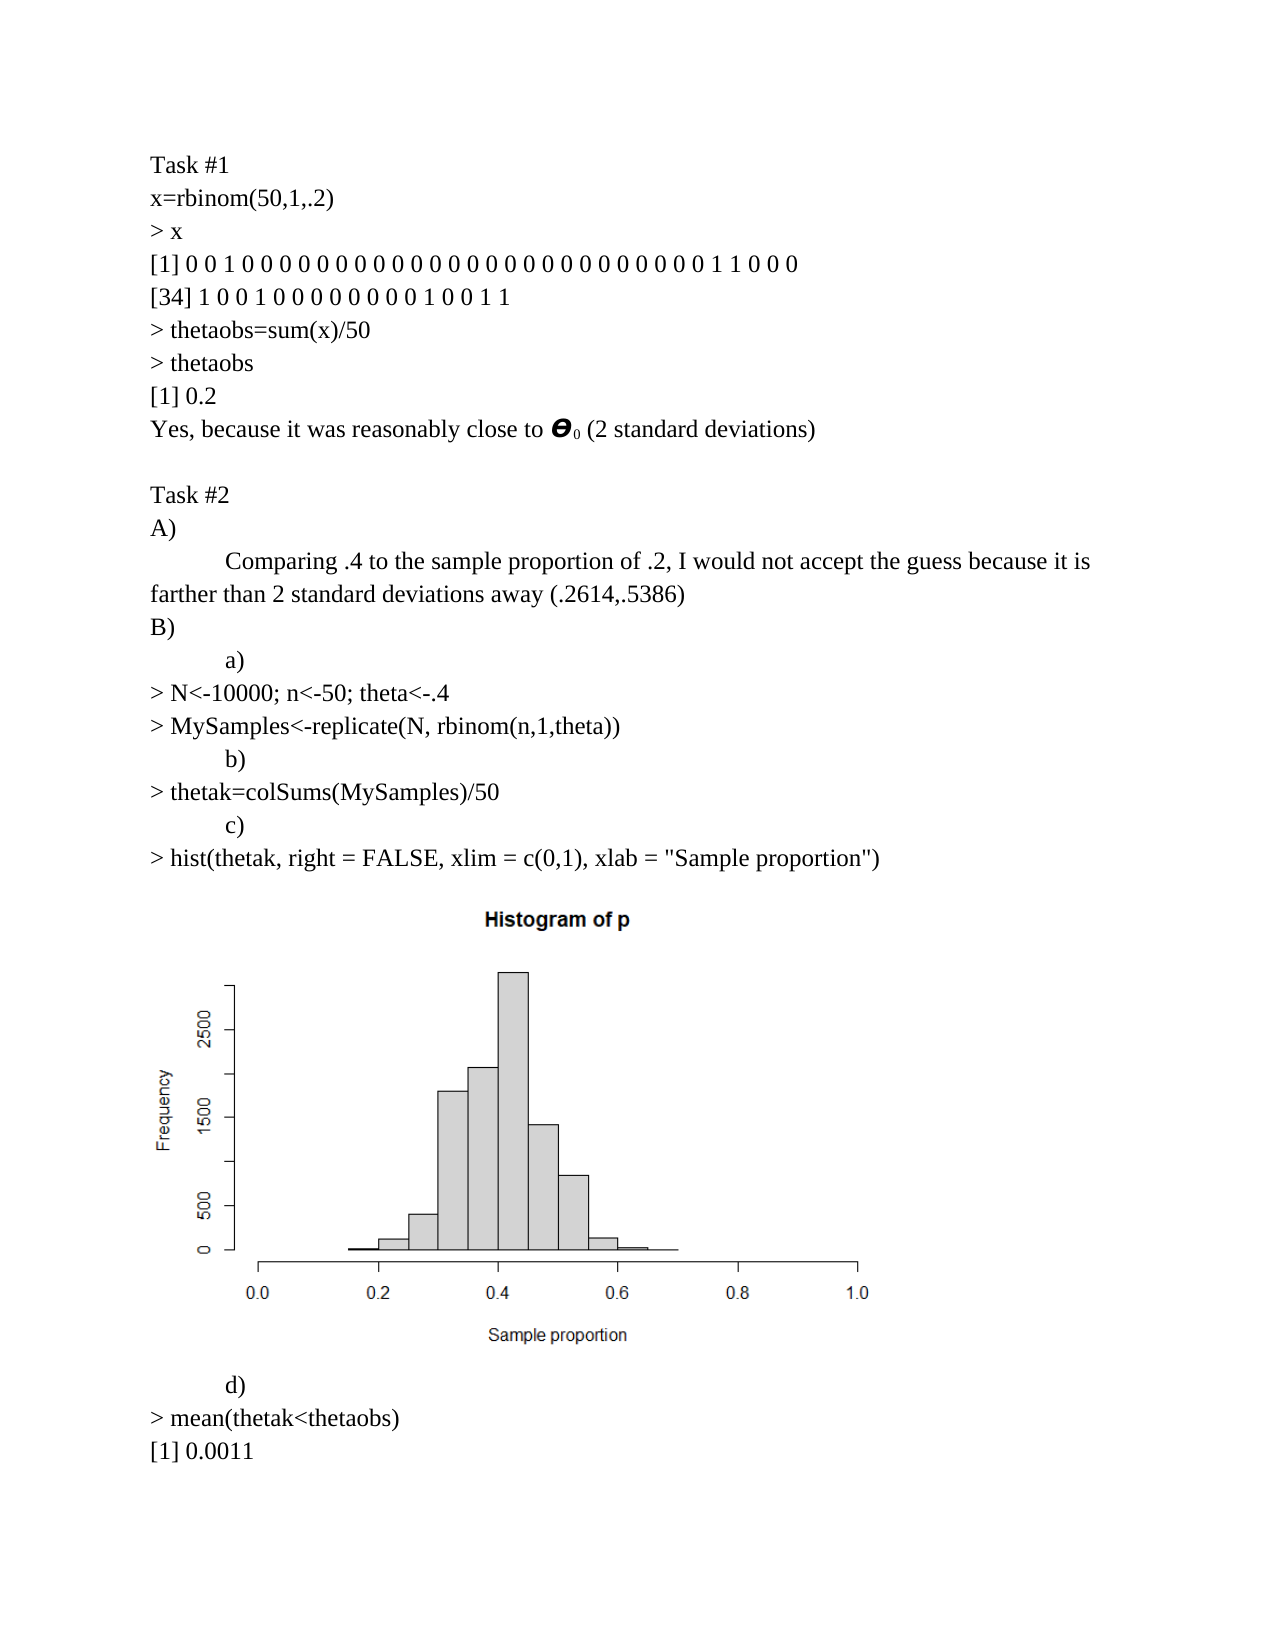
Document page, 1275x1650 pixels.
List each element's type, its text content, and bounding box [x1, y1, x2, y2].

text > x [150, 216, 1125, 245]
text d) [150, 1370, 1125, 1399]
text A) [150, 513, 1125, 542]
text [34] 1 0 0 1 0 0 0 0 0 0 0 0 1 0 0 1 1 [150, 282, 1125, 311]
text > thetak=colSums(MySamples)/50 [150, 777, 1125, 806]
text > thetaobs=sum(x)/50 [150, 315, 1125, 344]
text Task #2 [150, 480, 1125, 509]
text > mean(thetak<thetaobs) [150, 1403, 1125, 1432]
text [1] 0.0011 [150, 1436, 1125, 1465]
text > hist(thetak, right = FALSE, xlim = c(0,1), xlab = "Sample proportion") [150, 843, 1125, 872]
text Task #1 [150, 150, 1125, 179]
text > N<-10000; n<-50; theta<-.4 [150, 678, 1125, 707]
text a) [150, 645, 1125, 674]
text x=rbinom(50,1,.2) [150, 183, 1125, 212]
text > thetaobs [150, 348, 1125, 377]
text b) [150, 744, 1125, 773]
text B) [150, 612, 1125, 641]
text Comparing .4 to the sample proportion of .2, I would not accept the guess because it is farther than 2 standard deviations away (.2614,.5386) [150, 546, 1125, 608]
text [1] 0 0 1 0 0 0 0 0 0 0 0 0 0 0 0 0 0 0 0 0 0 0 0 0 0 0 0 0 1 1 0 0 0 [150, 249, 1125, 278]
text [1] 0.2 [150, 381, 1125, 410]
text > MySamples<-replicate(N, rbinom(n,1,theta)) [150, 711, 1125, 740]
text Yes, because it was reasonably close to 𝞡0 (2 standard deviations) [150, 414, 1125, 443]
picture [150, 876, 925, 1367]
text c) [150, 810, 1125, 839]
